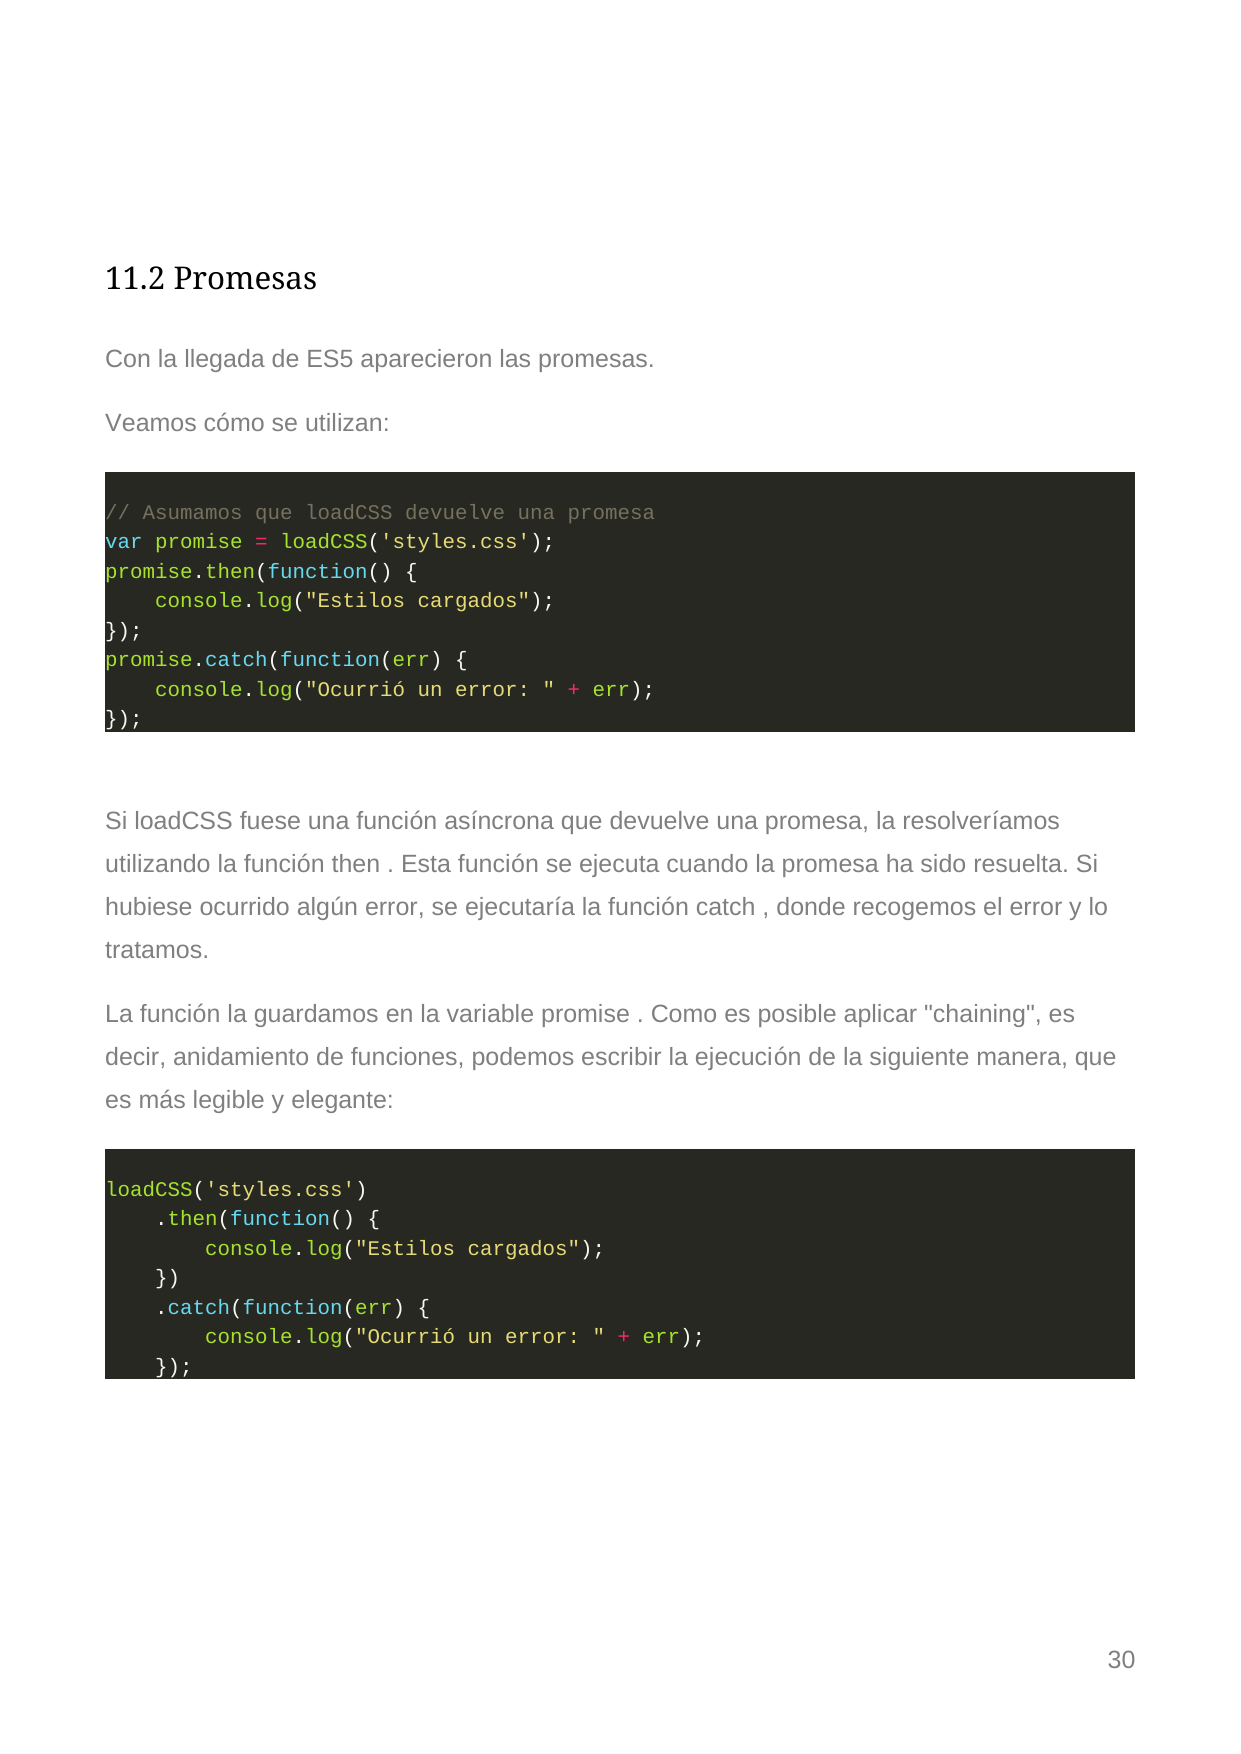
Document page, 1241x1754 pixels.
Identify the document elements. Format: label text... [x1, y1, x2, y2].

text .then(function() { [105, 1208, 1135, 1232]
text Con la llegada de ES5 aparecieron las promesas. [105, 344, 1135, 373]
text promise.catch(function(err) { [105, 649, 1135, 673]
text var promise = loadCSS('styles.css'); [105, 531, 1135, 555]
text console.log("Ocurrió un error: " + err); [105, 679, 1135, 702]
text }); [105, 620, 1135, 643]
text }) [105, 1267, 1135, 1291]
text loadCSS('styles.css') [105, 1149, 1135, 1202]
text }); [105, 708, 1135, 732]
text La función la guardamos en la variable promise . Como es posible aplicar "chaining", es decir, anidamiento de funciones, podemos escribir la ejecución de la siguiente manera, que es más legible y elegante: [105, 999, 1135, 1114]
text // Asumamos que loadCSS devuelve una promesa [105, 472, 1135, 526]
text promise.then(function() { [105, 561, 1135, 584]
text console.log("Ocurrió un error: " + err); [105, 1326, 1135, 1350]
text Si loadCSS fuese una función asíncrona que devuelve una promesa, la resolveríamos utilizando la función then . Esta función se ejecuta cuando la promesa ha sido resuelta. Si hubiese ocurrido algún error, se ejecutaría la función catch , donde recogemos el error y lo tratamos. [105, 806, 1135, 964]
subtitle 11.2 Promesas [105, 256, 1135, 298]
text Veamos cómo se utilizan: [105, 408, 1135, 437]
text console.log("Estilos cargados"); [105, 1238, 1135, 1261]
text }); [105, 1356, 1135, 1379]
text .catch(function(err) { [105, 1297, 1135, 1320]
text console.log("Estilos cargados"); [105, 590, 1135, 614]
